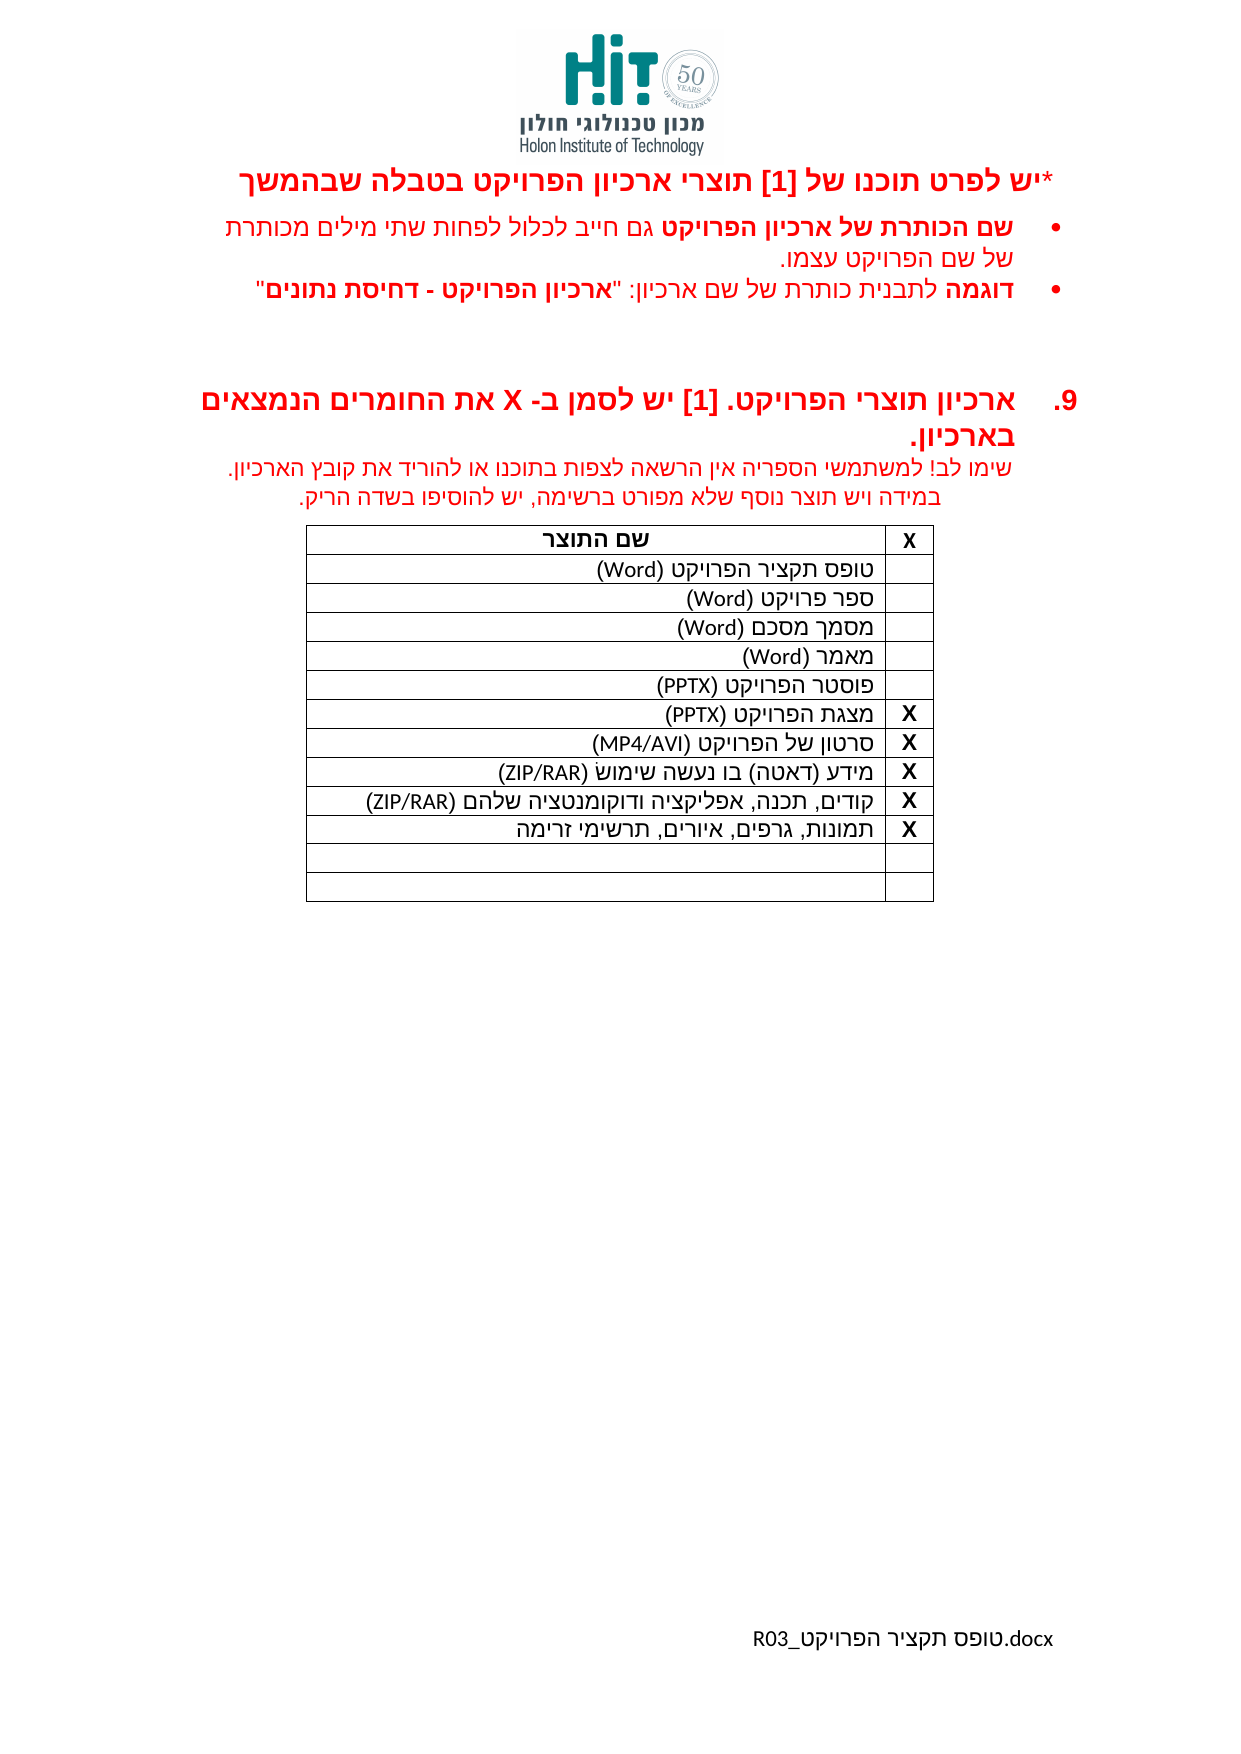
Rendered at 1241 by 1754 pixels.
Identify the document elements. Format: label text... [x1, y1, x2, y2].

table_cell [886, 671, 933, 699]
table_cell מידע (דאטה) בו נעשה שימושׂ (ZIP/RAR) [307, 758, 885, 786]
table_cell קודים, תכנה, אפליקציה ודוקומנטציה שלהם (ZIP/RAR) [307, 787, 885, 815]
table_header X [886, 526, 933, 554]
text במידה ויש תוצר נוסף שלא מפורט ברשימה, יש להוסיפו בשדה הריק. [187, 484, 1053, 510]
table_header שם התוצר [307, 526, 885, 554]
table_cell [886, 555, 933, 583]
table_cell X [886, 758, 933, 786]
table_cell סרטון של הפרויקט (MP4/AVI) [307, 729, 885, 757]
text שימו לב! למשתמשי הספריה אין הרשאה לצפות בתוכנו או להוריד את קובץ הארכיון. [187, 455, 1053, 482]
table_cell [886, 584, 933, 612]
table_cell [307, 844, 885, 872]
table_cell X [886, 729, 933, 757]
table_cell [307, 873, 885, 901]
list דוגמה לתבנית כותרת של שם ארכיון: "ארכיון הפרויקט - דחיסת נתונים" [187, 275, 1052, 304]
table_cell X [886, 700, 933, 728]
table_cell X [886, 787, 933, 815]
table_cell מאמר (Word) [307, 642, 885, 670]
table_cell פוסטר הפרויקט (PPTX) [307, 671, 885, 699]
table_cell [886, 642, 933, 670]
list ארכיון תוצרי הפרויקט. [1] יש לסמן ב- X את החומרים הנמצאים בארכיון. [187, 383, 1053, 453]
table_cell [886, 844, 933, 872]
table_cell ספר פרויקט (Word) [307, 584, 885, 612]
table_cell טופס תקציר הפרויקט (Word) [307, 555, 885, 583]
table_cell מצגת הפרויקט (PPTX) [307, 700, 885, 728]
picture [516, 29, 724, 165]
table_cell X [886, 816, 933, 843]
table_cell [886, 613, 933, 641]
text *יש לפרט תוכנו של [1] תוצרי ארכיון הפרויקט בטבלה שבהמשך [187, 164, 1053, 198]
table_cell מסמך מסכם (Word) [307, 613, 885, 641]
table_cell תמונות, גרפים, איורים, תרשימי זרימה [307, 816, 885, 843]
list שם הכותרת של ארכיון הפרויקט גם חייב לכלול לפחות שתי מילים מכותרת של שם הפרויקט עצמו. [187, 213, 1052, 273]
table_cell [886, 873, 933, 901]
